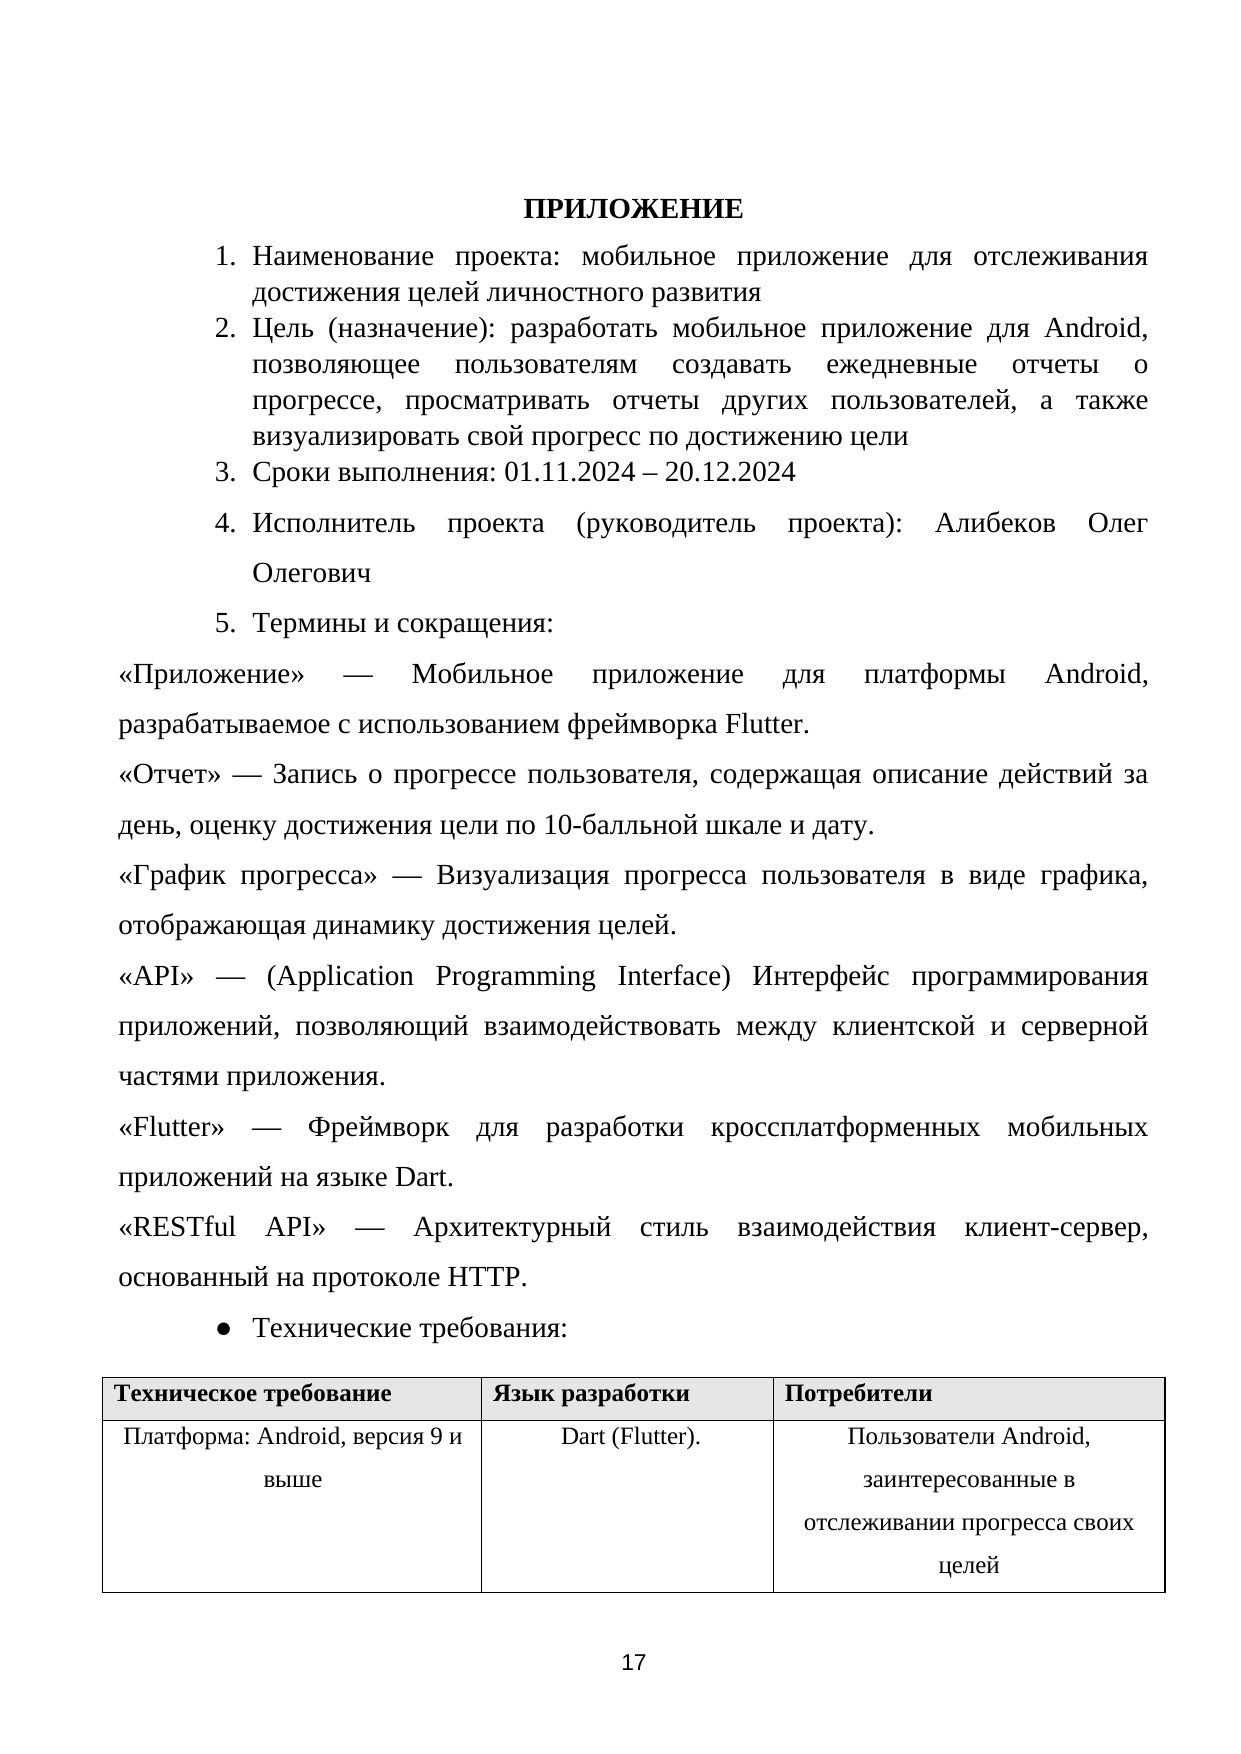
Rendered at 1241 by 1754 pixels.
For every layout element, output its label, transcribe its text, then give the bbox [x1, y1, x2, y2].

list Цель (назначение): разработать мобильное приложение для Android, позволяющее пользователям создавать ежедневные отчеты о прогрессе, просматривать отчеты других пользователей, а также визуализировать свой прогресс по достижению цели [214, 310, 1149, 452]
text «RESTful API» — Архитектурный стиль взаимодействия клиент-сервер, основанный на протоколе HTTP. [118, 1209, 1149, 1293]
list Наименование проекта: мобильное приложение для отслеживания достижения целей личностного развития [214, 238, 1149, 307]
text «API» — (Application Programming Interface) Интерфейс программирования приложений, позволяющий взаимодействовать между клиентской и серверной частями приложения. [118, 958, 1149, 1008]
text «Отчет» — Запись о прогрессе пользователя, содержащая описание действий за день, оценку достижения цели по 10-балльной шкале и дату. [118, 756, 1149, 840]
list Исполнитель проекта (руководитель проекта): Алибеков Олег Олегович [214, 505, 1149, 589]
text «График прогресса» — Визуализация прогресса пользователя в виде графика, отображающая динамику достижения целей. [118, 857, 1149, 941]
table_header Язык разработки [482, 1378, 773, 1420]
table_cell Dart (Flutter). [482, 1421, 773, 1592]
subtitle ПРИЛОЖЕНИЕ [177, 192, 1090, 225]
text «API» — (Application Programming Interface) Интерфейс программирования приложений, позволяющий взаимодействовать между клиентской и серверной частями приложения. [118, 1042, 1149, 1092]
list Сроки выполнения: 01.11.2024 – 20.12.2024 [214, 454, 1149, 488]
table_cell Платформа: Android, версия 9 и выше [103, 1421, 481, 1592]
list Технические требования: [214, 1310, 1151, 1343]
list Термины и сокращения: [214, 606, 1149, 639]
table_header Техническое требование [103, 1378, 481, 1420]
table_header Потребители [774, 1378, 1164, 1420]
text «Приложение» — Мобильное приложение для платформы Android, разрабатываемое с использованием фреймворка Flutter. [118, 656, 1149, 740]
text «Flutter» — Фреймворк для разработки кроссплатформенных мобильных приложений на языке Dart. [118, 1109, 1149, 1192]
table_cell Пользователи Android, заинтересованные в отслеживании прогресса своих целей [774, 1421, 1164, 1592]
